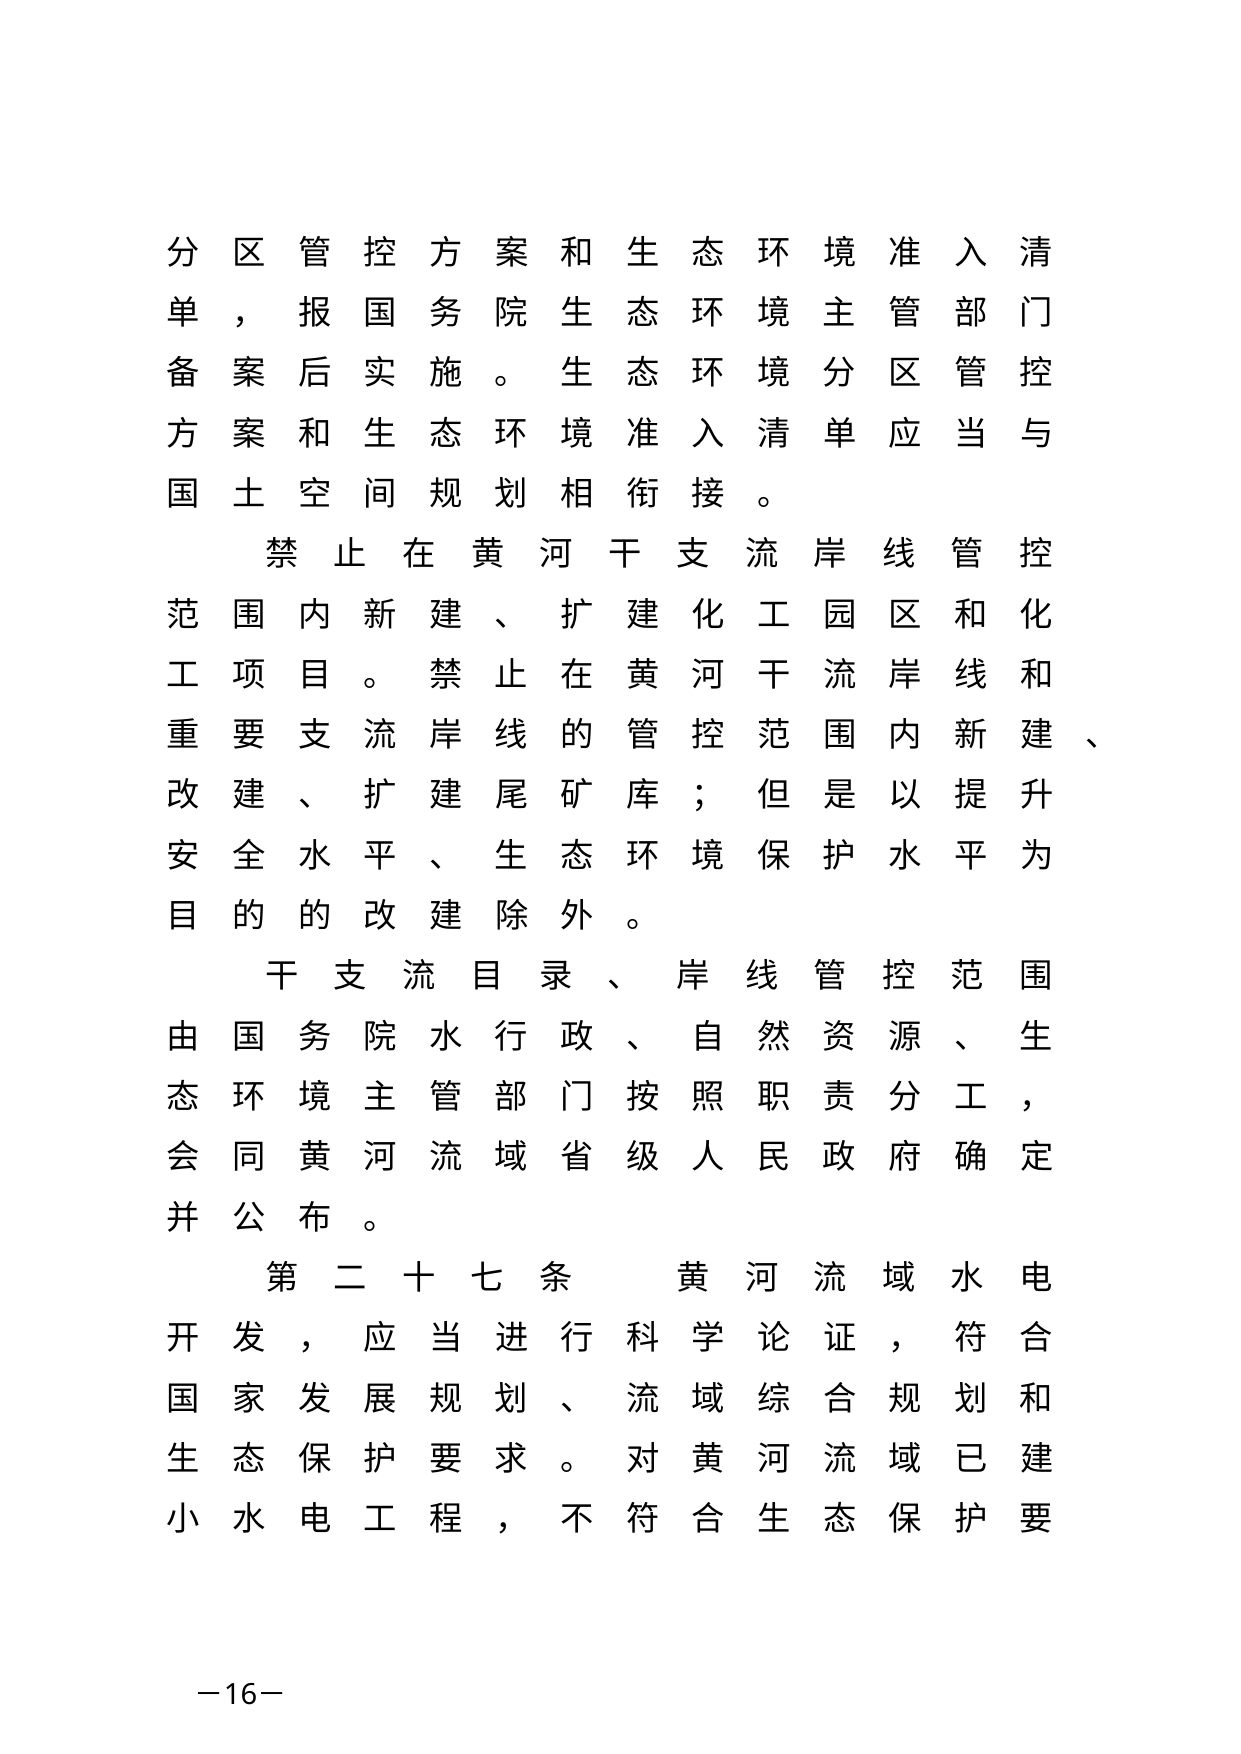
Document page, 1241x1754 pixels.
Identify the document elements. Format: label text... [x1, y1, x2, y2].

text 干支流目录、岸线管控范围由国务院水行政、自然资源、生态环境主管部门按照职责分工，会同黄河流域省级人民政府确定并公布。 [167, 943, 1085, 1245]
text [167, 219, 1085, 521]
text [167, 1245, 1085, 1546]
text 禁止在黄河干支流岸线管控范围内新建、扩建化工园区和化工项目。禁止在黄河干流岸线和重要支流岸线的管控范围内新建、改建、扩建尾矿库；但是以提升安全水平、生态环境保护水平为目的的改建除外。 [167, 521, 1085, 943]
